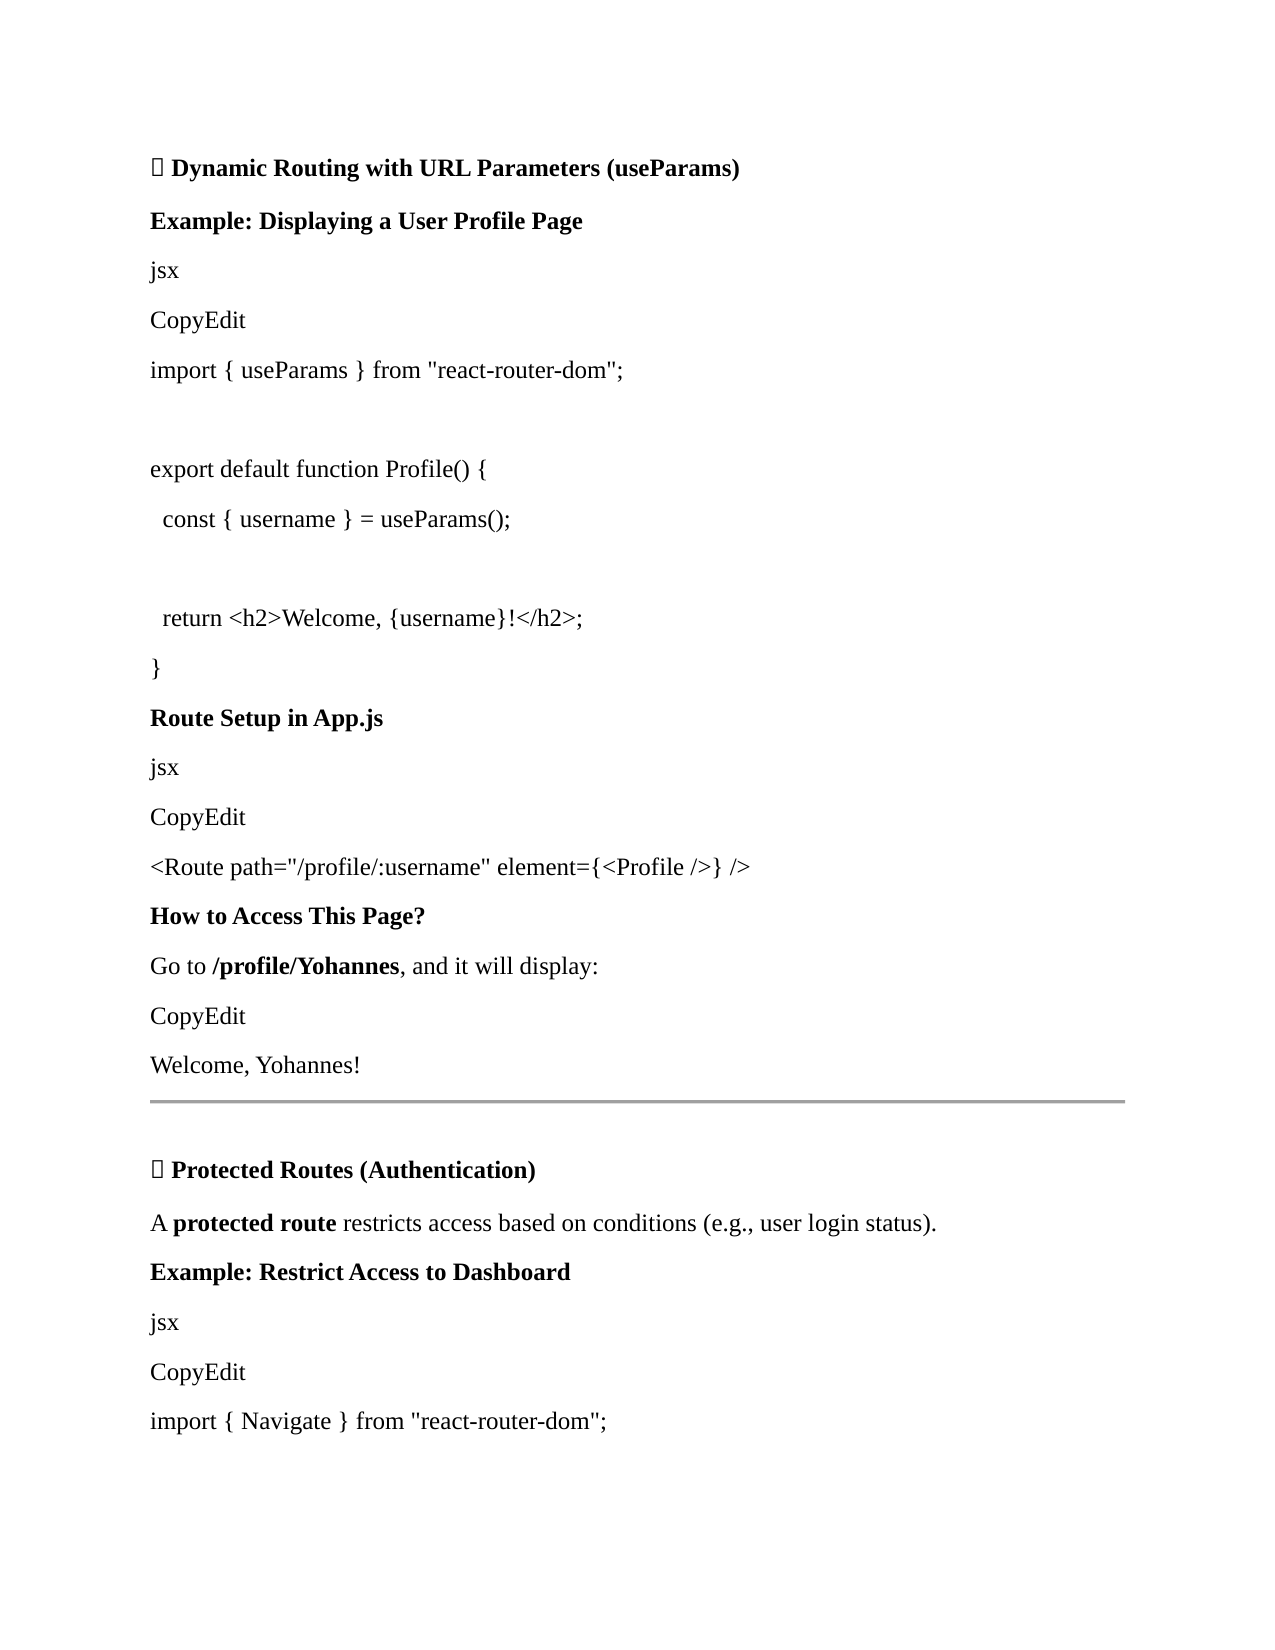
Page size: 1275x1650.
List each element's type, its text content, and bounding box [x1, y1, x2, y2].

text } [150, 653, 1125, 682]
text export default function Profile() { [150, 454, 1125, 483]
text Go to /profile/Yohannes, and it will display: [150, 951, 1125, 980]
text CopyEdit [150, 305, 1125, 334]
text CopyEdit [150, 802, 1125, 831]
text Example: Restrict Access to Dashboard [150, 1257, 1125, 1286]
text 🔹 Protected Routes (Authentication) [150, 1152, 1125, 1186]
text return <h2>Welcome, {username}!</h2>; [150, 603, 1125, 632]
text const { username } = useParams(); [150, 504, 1125, 533]
text import { Navigate } from "react-router-dom"; [150, 1406, 1125, 1435]
text 🔹 Dynamic Routing with URL Parameters (useParams) [150, 150, 1125, 184]
text Example: Displaying a User Profile Page [150, 206, 1125, 234]
text How to Access This Page? [150, 901, 1125, 930]
text <Route path="/profile/:username" element={<Profile />} /> [150, 852, 1125, 881]
text CopyEdit [150, 1001, 1125, 1029]
text jsx [150, 256, 1125, 284]
text Route Setup in App.js [150, 703, 1125, 731]
text import { useParams } from "react-router-dom"; [150, 355, 1125, 384]
text jsx [150, 1307, 1125, 1336]
text jsx [150, 752, 1125, 781]
text Welcome, Yohannes! [150, 1051, 1125, 1079]
text A protected route restricts access based on conditions (e.g., user login status). [150, 1208, 1125, 1236]
text CopyEdit [150, 1357, 1125, 1386]
